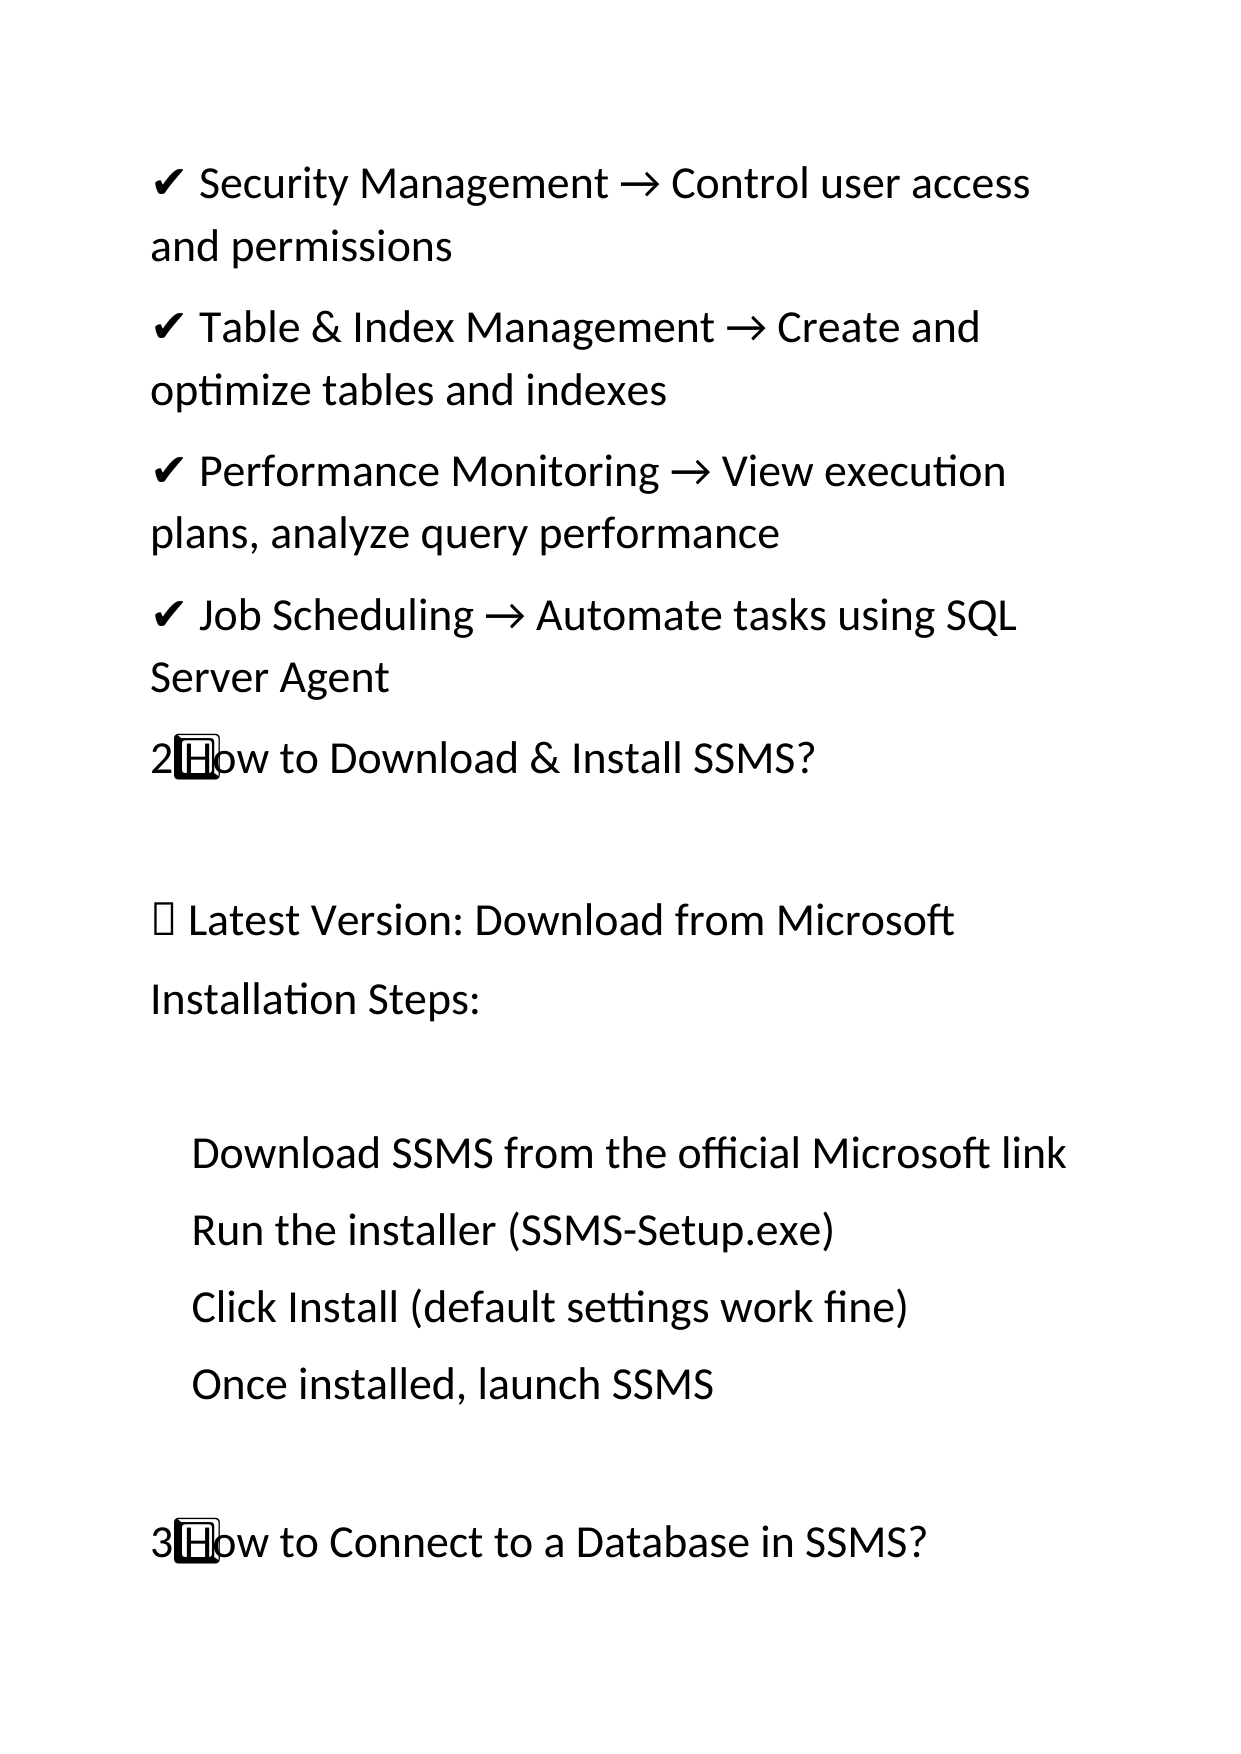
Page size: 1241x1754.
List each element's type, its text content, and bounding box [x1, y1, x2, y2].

text ✔ Table & Index Management → Create and optimize tables and indexes [150, 294, 1090, 416]
text ✔ Performance Monitoring → View execution plans, analyze query performance [150, 437, 1090, 560]
text Click Install (default settings work fine) [150, 1278, 1090, 1334]
text ✔ Security Management → Control user access and permissions [150, 150, 1090, 273]
text 2️⃣ How to Download & Install SSMS? [150, 725, 1090, 787]
text Once installed, launch SSMS [150, 1355, 1090, 1411]
text 📌 Latest Version: Download from Microsoft [150, 886, 1090, 948]
text 3️⃣ How to Connect to a Database in SSMS? [150, 1509, 1090, 1571]
text Run the installer (SSMS-Setup.exe) [150, 1201, 1090, 1257]
text Download SSMS from the official Microsoft link [150, 1124, 1090, 1180]
text ✔ Job Scheduling → Automate tasks using SQL Server Agent [150, 581, 1090, 704]
text Installation Steps: [150, 970, 1090, 1026]
